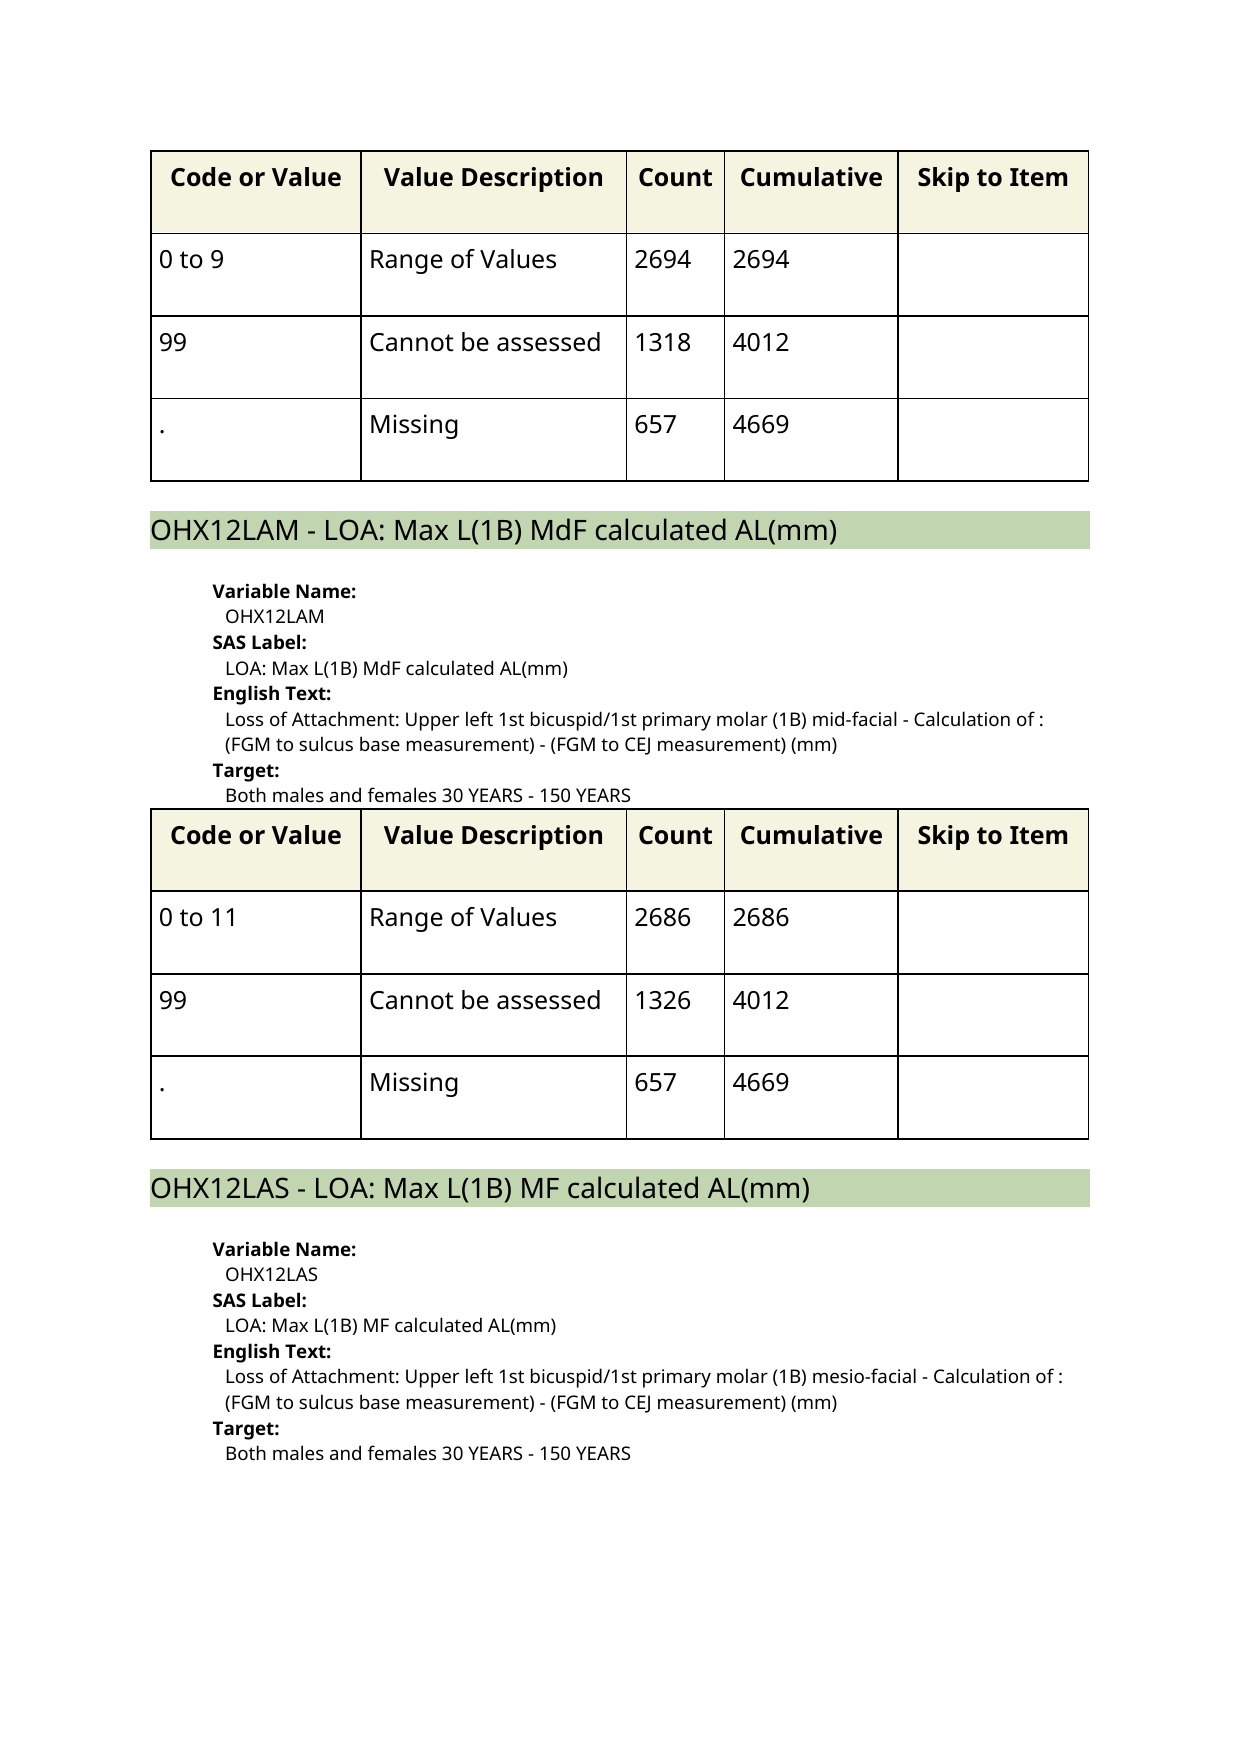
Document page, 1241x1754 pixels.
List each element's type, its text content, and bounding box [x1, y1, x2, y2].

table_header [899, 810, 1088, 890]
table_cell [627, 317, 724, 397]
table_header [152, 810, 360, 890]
text LOA: Max L(1B) MdF calculated AL(mm) [225, 655, 1090, 680]
text Loss of Attachment: Upper left 1st bicuspid/1st primary molar (1B) mid-facial - Calculation of : (FGM to sulcus base measurement) - (FGM to CEJ measurement) (mm) [225, 706, 1090, 757]
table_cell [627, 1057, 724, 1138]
text Target: [212, 1415, 1090, 1440]
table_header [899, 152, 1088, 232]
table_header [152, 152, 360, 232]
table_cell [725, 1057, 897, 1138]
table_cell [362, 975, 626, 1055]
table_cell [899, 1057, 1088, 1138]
text Variable Name: [212, 578, 1090, 604]
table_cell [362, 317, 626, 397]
text SAS Label: [212, 629, 1090, 655]
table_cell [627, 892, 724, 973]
text OHX12LAS [225, 1262, 1090, 1287]
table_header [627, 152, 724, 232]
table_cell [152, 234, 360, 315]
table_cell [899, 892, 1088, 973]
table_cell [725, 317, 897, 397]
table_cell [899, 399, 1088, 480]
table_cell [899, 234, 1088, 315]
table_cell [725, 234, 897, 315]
text OHX12LAS - LOA: Max L(1B) MF calculated AL(mm) [150, 1169, 1090, 1207]
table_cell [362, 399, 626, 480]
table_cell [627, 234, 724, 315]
text SAS Label: [212, 1287, 1090, 1313]
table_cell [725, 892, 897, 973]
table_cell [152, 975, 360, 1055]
text OHX12LAM [225, 604, 1090, 629]
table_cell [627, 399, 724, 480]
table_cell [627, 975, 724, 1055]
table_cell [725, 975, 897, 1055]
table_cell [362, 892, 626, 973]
text Loss of Attachment: Upper left 1st bicuspid/1st primary molar (1B) mesio-facial - Calculation of : (FGM to sulcus base measurement) - (FGM to CEJ measurement) (mm) [225, 1364, 1090, 1415]
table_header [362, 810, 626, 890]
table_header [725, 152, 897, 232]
text Both males and females 30 YEARS - 150 YEARS [225, 782, 1090, 808]
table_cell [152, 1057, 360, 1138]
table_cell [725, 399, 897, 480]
text English Text: [212, 1338, 1090, 1364]
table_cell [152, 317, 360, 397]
text OHX12LAM - LOA: Max L(1B) MdF calculated AL(mm) [150, 511, 1090, 549]
text English Text: [212, 680, 1090, 706]
text LOA: Max L(1B) MF calculated AL(mm) [225, 1313, 1090, 1338]
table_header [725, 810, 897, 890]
text Both males and females 30 YEARS - 150 YEARS [225, 1440, 1090, 1466]
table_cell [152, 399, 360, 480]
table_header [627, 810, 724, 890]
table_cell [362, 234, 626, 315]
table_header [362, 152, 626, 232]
text Target: [212, 757, 1090, 782]
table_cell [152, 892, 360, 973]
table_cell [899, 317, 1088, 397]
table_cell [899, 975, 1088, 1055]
text Variable Name: [212, 1236, 1090, 1262]
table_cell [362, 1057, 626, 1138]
